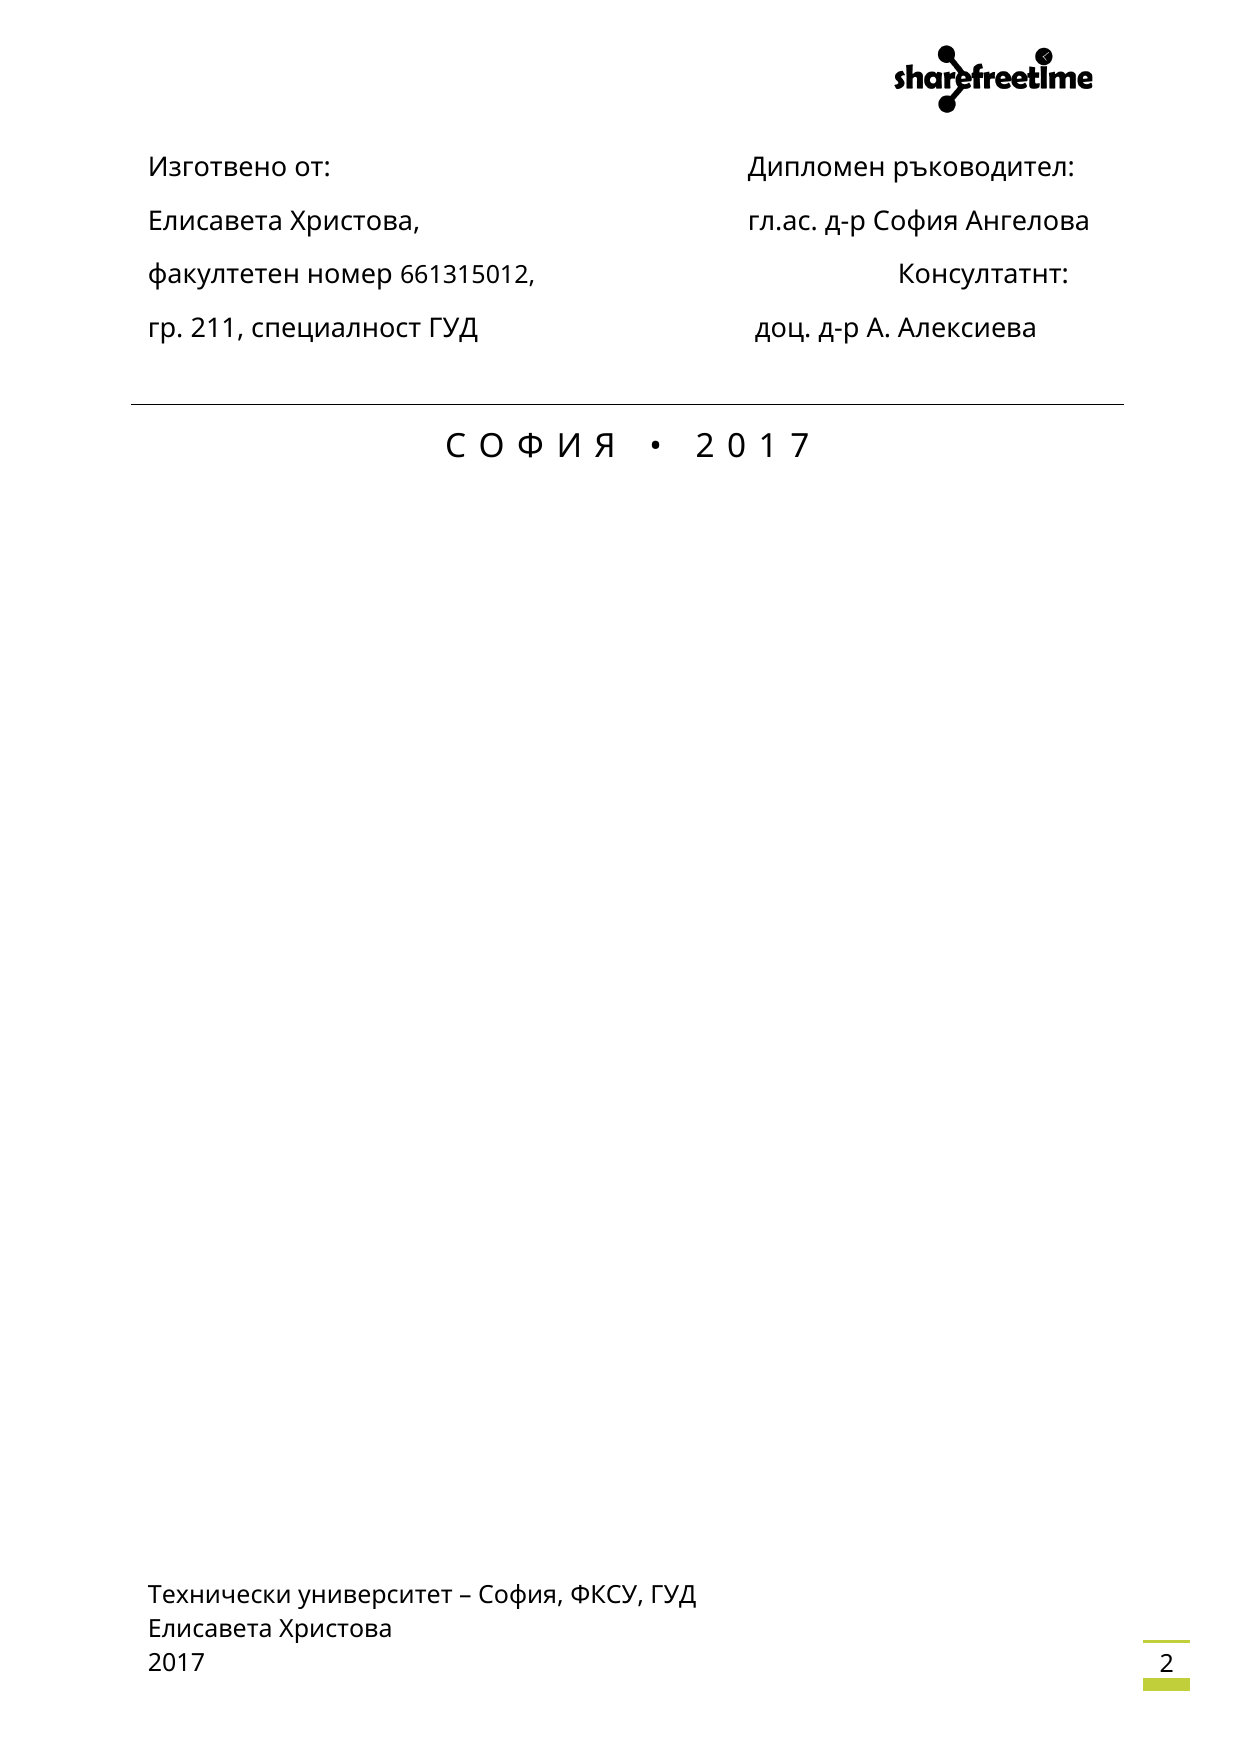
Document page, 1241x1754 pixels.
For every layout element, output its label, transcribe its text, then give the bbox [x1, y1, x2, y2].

picture [872, 45, 1093, 122]
text факултетен номер 661315012, Консултатнт: [148, 255, 1093, 292]
text Елисавета Христова, гл.ас. д-р София Ангелова [148, 201, 1093, 238]
text гр. 211, специалност ГУД доц. д-р А. Алексиева [148, 308, 1093, 345]
text Изготвено от: Дипломен ръководител: [148, 148, 1093, 184]
